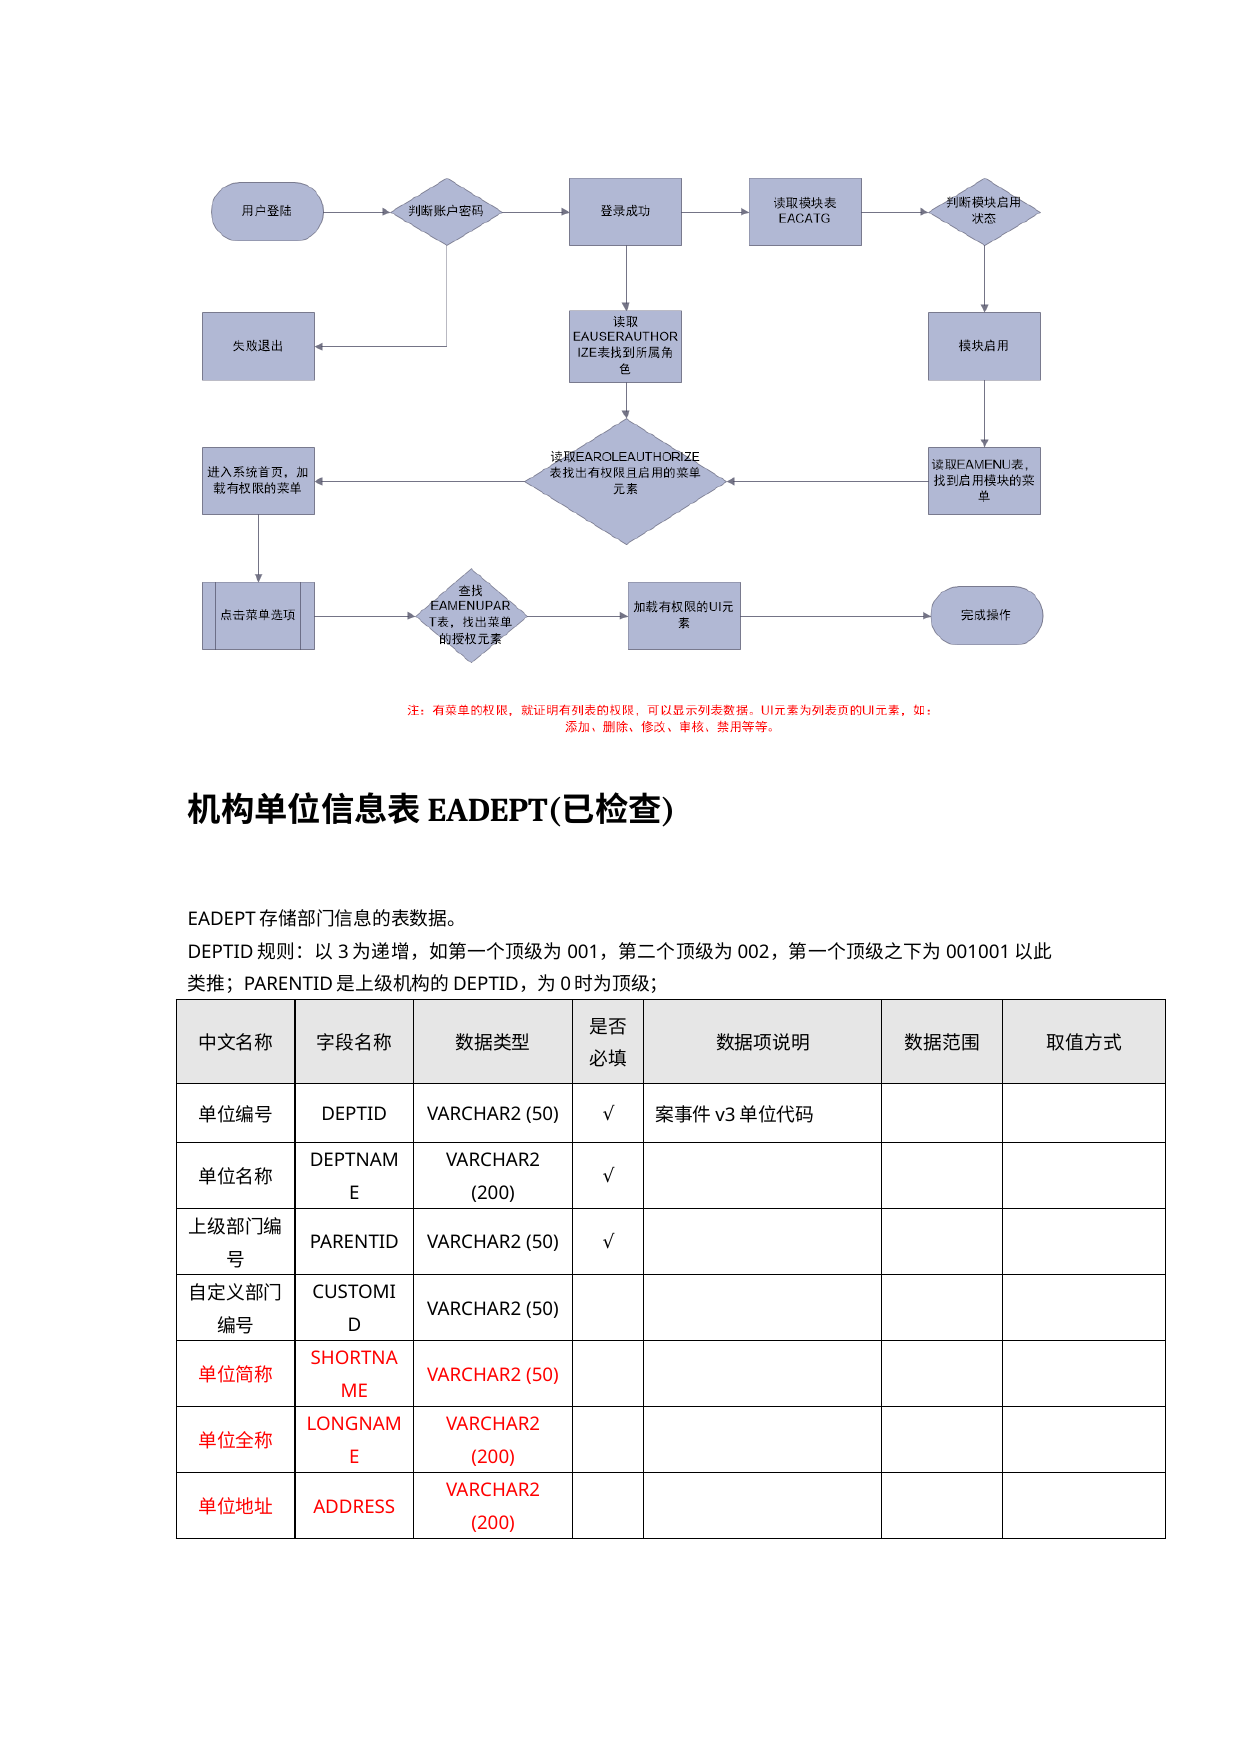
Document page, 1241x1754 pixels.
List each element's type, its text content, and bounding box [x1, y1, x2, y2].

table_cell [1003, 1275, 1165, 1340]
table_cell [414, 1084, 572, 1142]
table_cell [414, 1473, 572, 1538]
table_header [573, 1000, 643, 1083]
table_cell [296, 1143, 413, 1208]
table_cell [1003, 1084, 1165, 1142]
subtitle 机构单位信息表EADEPT(已检查) [187, 774, 1053, 839]
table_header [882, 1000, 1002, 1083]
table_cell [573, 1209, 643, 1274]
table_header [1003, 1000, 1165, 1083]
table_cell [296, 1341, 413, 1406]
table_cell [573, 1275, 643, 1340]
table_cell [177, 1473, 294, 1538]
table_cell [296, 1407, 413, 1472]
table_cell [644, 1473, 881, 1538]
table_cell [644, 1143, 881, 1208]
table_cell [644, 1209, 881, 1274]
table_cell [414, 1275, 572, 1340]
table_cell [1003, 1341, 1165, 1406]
text DEPTID规则：以3为递增，如第一个顶级为001，第二个顶级为002，第一个顶级之下为001001以此类推；PARENTID是上级机构的DEPTID，为0时为顶级； [187, 934, 1053, 999]
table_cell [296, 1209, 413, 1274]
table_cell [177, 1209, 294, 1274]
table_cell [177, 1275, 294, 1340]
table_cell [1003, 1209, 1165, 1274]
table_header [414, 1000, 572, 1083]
text EADEPT存储部门信息的表数据。 [187, 901, 1053, 934]
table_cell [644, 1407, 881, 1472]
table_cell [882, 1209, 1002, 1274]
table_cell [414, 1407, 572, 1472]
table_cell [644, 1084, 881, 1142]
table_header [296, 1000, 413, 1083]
picture [187, 162, 1053, 741]
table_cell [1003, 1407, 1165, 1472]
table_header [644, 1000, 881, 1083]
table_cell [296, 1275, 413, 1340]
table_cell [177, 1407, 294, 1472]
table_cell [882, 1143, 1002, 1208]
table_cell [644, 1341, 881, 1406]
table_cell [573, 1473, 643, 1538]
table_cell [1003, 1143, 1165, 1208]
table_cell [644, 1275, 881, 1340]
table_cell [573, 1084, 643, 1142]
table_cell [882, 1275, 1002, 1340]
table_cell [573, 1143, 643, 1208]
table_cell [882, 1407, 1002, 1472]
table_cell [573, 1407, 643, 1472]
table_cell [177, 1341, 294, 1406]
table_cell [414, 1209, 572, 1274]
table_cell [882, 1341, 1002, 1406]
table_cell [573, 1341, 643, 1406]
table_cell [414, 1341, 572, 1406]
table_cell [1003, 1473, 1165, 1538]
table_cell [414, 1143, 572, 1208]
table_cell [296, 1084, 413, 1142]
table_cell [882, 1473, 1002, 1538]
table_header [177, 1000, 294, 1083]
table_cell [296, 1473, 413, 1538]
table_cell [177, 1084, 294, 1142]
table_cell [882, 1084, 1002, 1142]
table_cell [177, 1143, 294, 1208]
